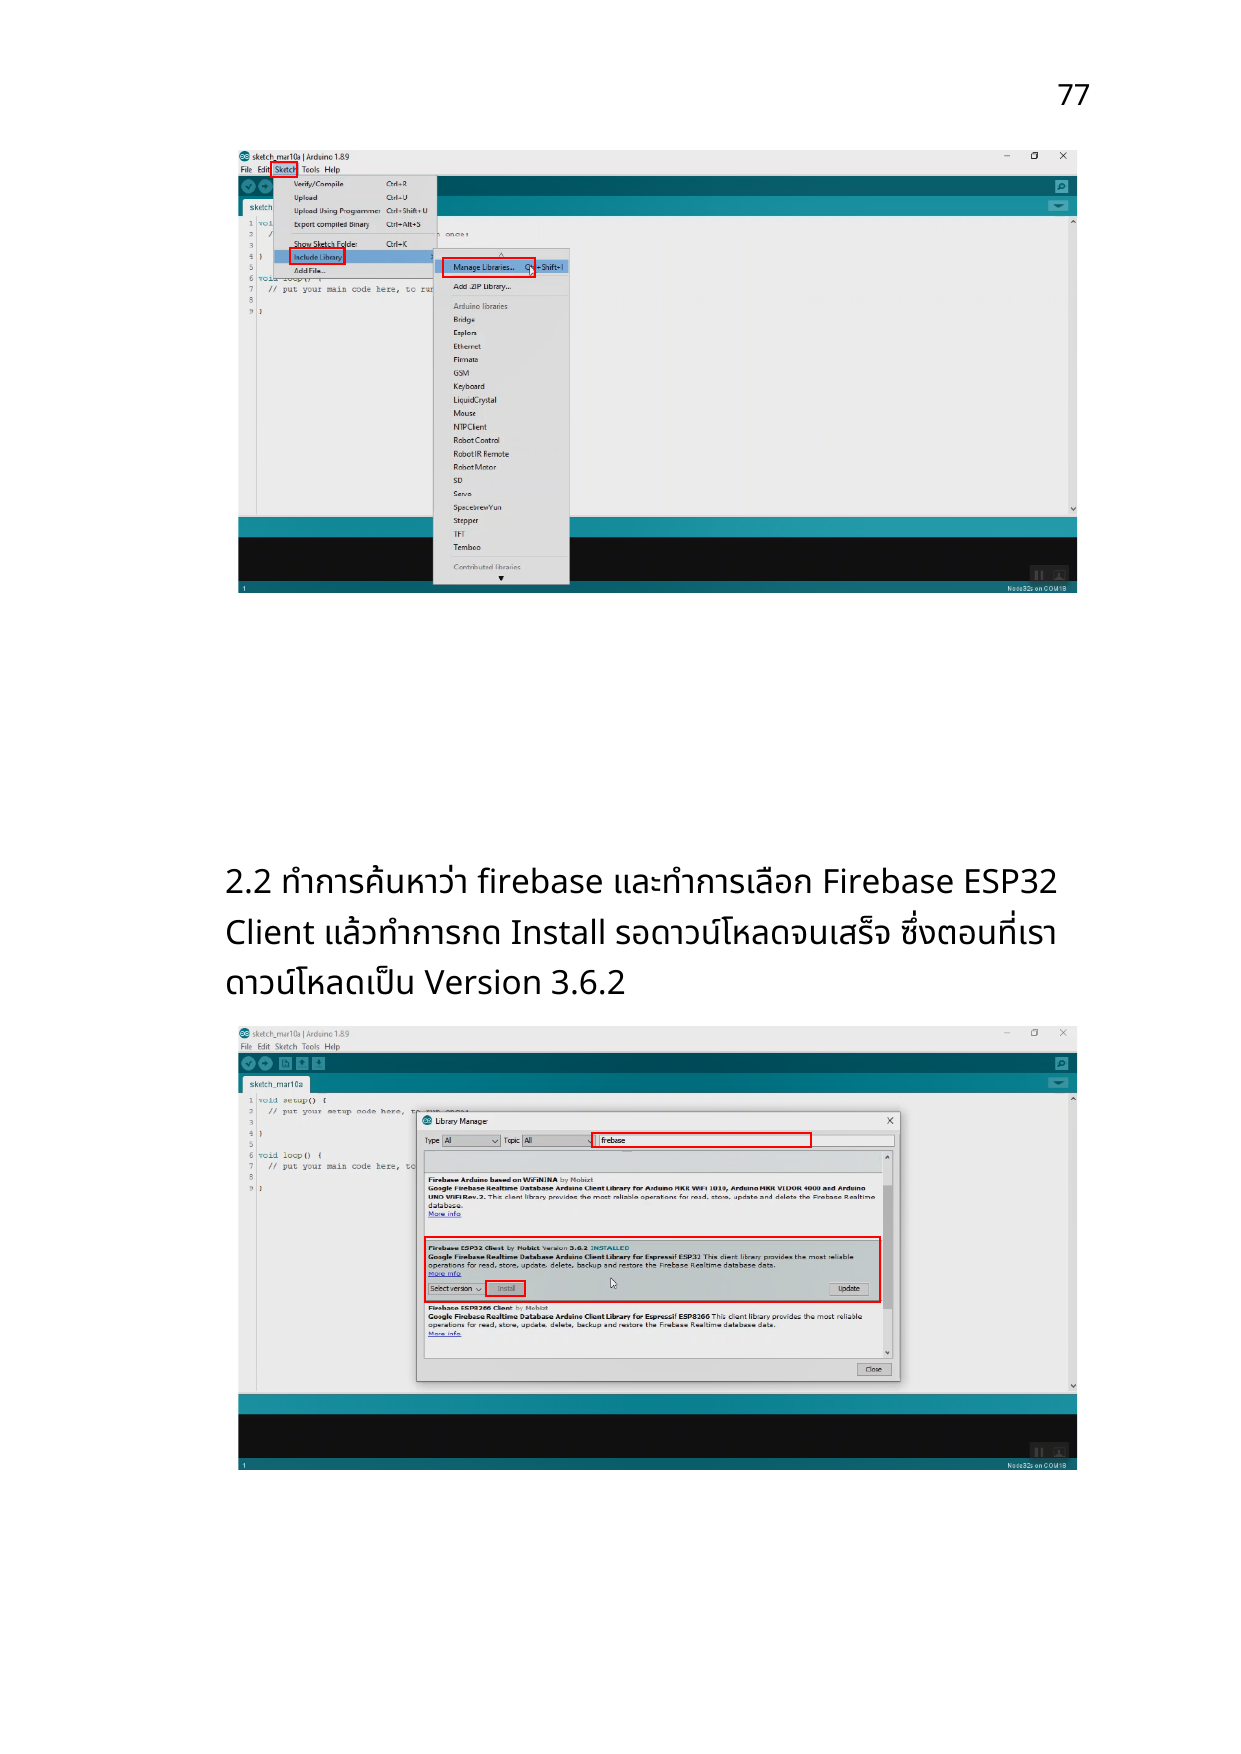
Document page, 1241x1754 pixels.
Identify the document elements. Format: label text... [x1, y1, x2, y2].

picture [238, 1026, 1078, 1470]
picture [238, 150, 1078, 593]
text 2.2 ทำการค้นหาว่า firebase และทำการเลือก Firebase ESP32 Client แล้วทำการกด Install รอดาวน์โหลดจนเสร็จ ซึ่งตอนที่เราดาวน์โหลดเป็น Version 3.6.2 [225, 858, 1090, 1010]
